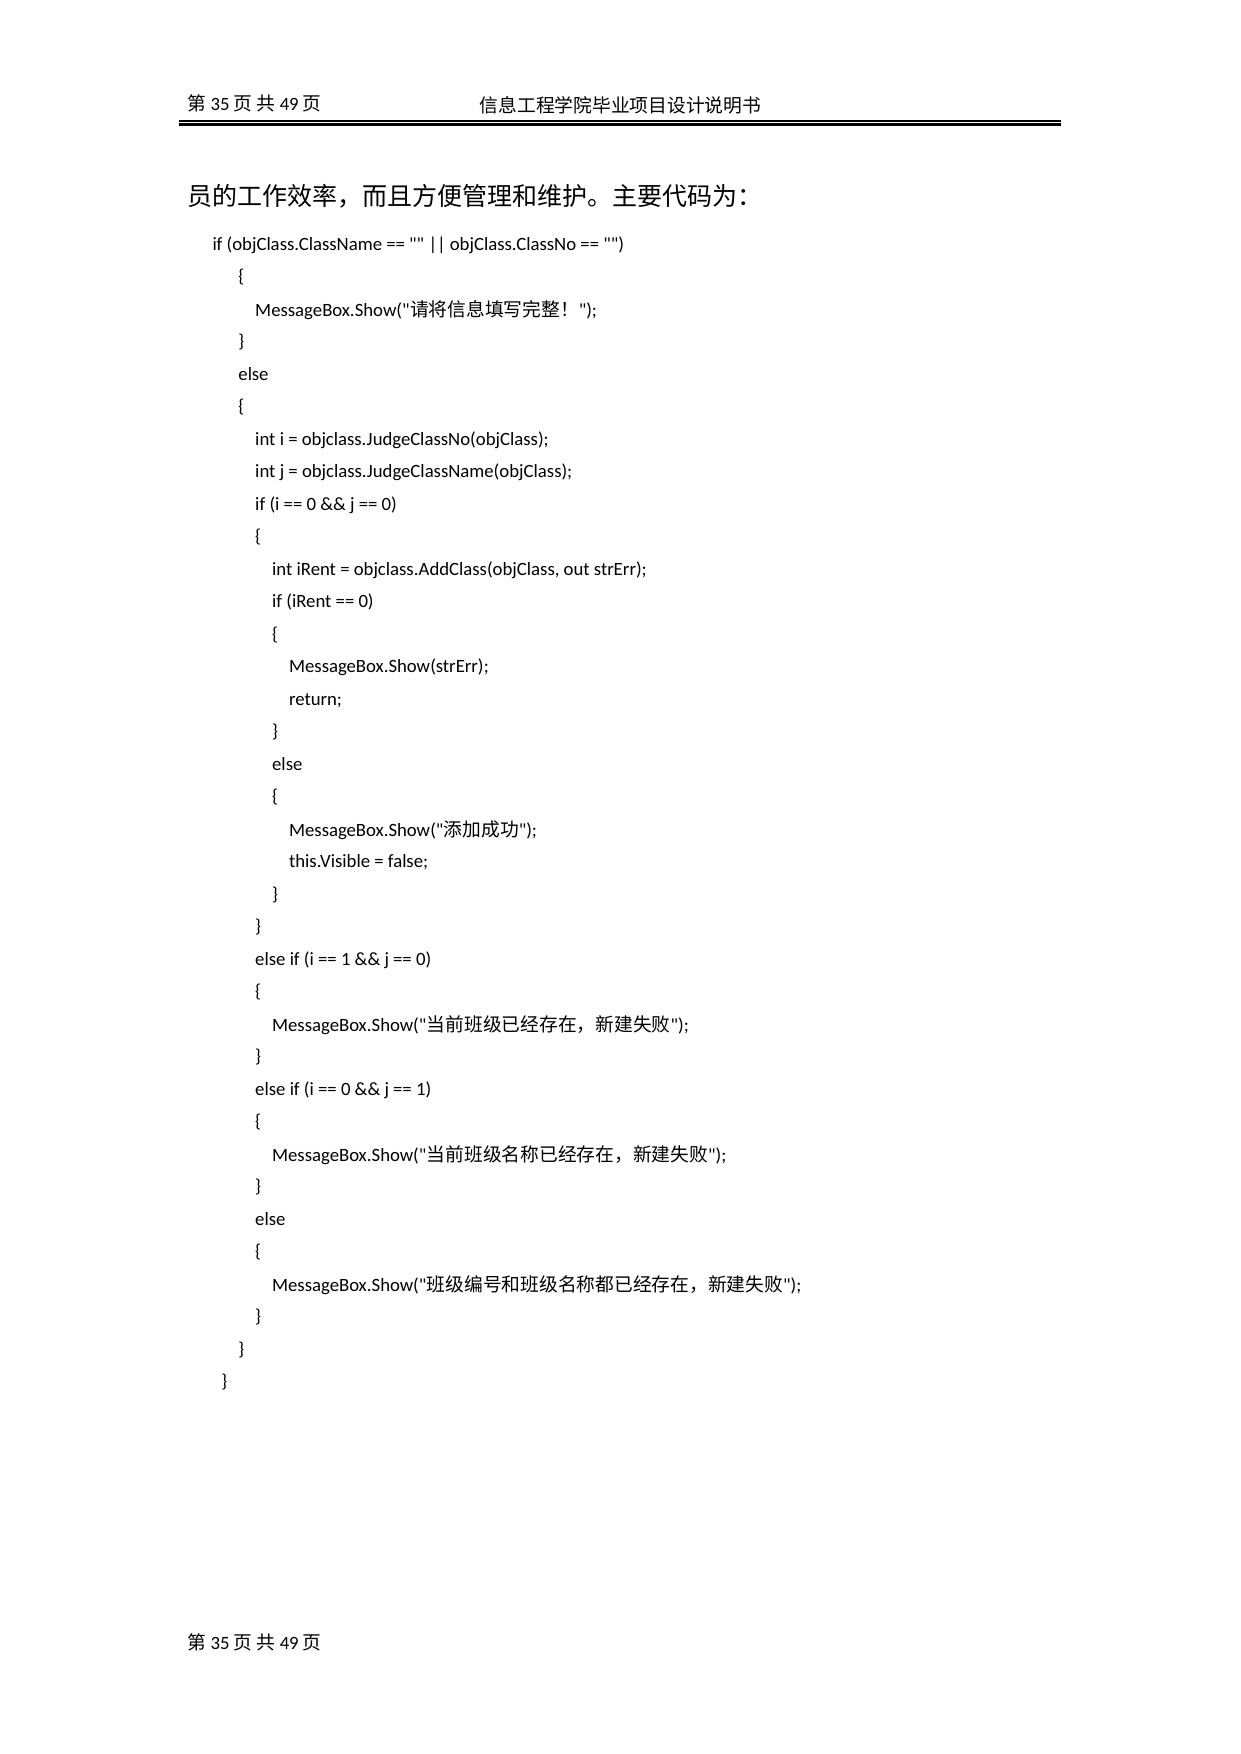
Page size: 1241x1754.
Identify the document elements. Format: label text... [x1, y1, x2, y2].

text } [187, 324, 1053, 357]
text int i = objclass.JudgeClassNo(objClass); [187, 422, 1053, 454]
text MessageBox.Show(strErr); [187, 649, 1053, 682]
text MessageBox.Show("班级编号和班级名称都已经存在，新建失败"); [187, 1267, 1053, 1299]
text MessageBox.Show("添加成功"); [187, 812, 1053, 844]
text { [187, 974, 1053, 1007]
text } [187, 714, 1053, 747]
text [187, 162, 1053, 227]
text else [187, 1202, 1053, 1234]
text } [187, 1332, 1053, 1364]
text MessageBox.Show("请将信息填写完整！"); [187, 292, 1053, 324]
text { [187, 617, 1053, 649]
text if (i == 0 && j == 0) [187, 487, 1053, 519]
text } [187, 909, 1053, 942]
text else if (i == 1 && j == 0) [187, 942, 1053, 974]
text } [187, 877, 1053, 909]
text { [187, 519, 1053, 552]
text else if (i == 0 && j == 1) [187, 1072, 1053, 1104]
text MessageBox.Show("当前班级已经存在，新建失败"); [187, 1007, 1053, 1039]
text int j = objclass.JudgeClassName(objClass); [187, 454, 1053, 487]
text { [187, 1234, 1053, 1267]
text { [187, 389, 1053, 422]
text this.Visible = false; [187, 844, 1053, 877]
text return; [187, 682, 1053, 714]
text else [187, 747, 1053, 779]
text { [187, 779, 1053, 812]
text } [187, 1169, 1053, 1202]
text if (objClass.ClassName == "" || objClass.ClassNo == "") [187, 227, 1053, 259]
text { [187, 259, 1053, 292]
text MessageBox.Show("当前班级名称已经存在，新建失败"); [187, 1137, 1053, 1169]
text if (iRent == 0) [187, 584, 1053, 617]
text } [187, 1039, 1053, 1072]
text { [187, 1104, 1053, 1137]
text } [187, 1364, 1053, 1397]
text } [187, 1299, 1053, 1332]
text else [187, 357, 1053, 389]
text int iRent = objclass.AddClass(objClass, out strErr); [187, 552, 1053, 584]
